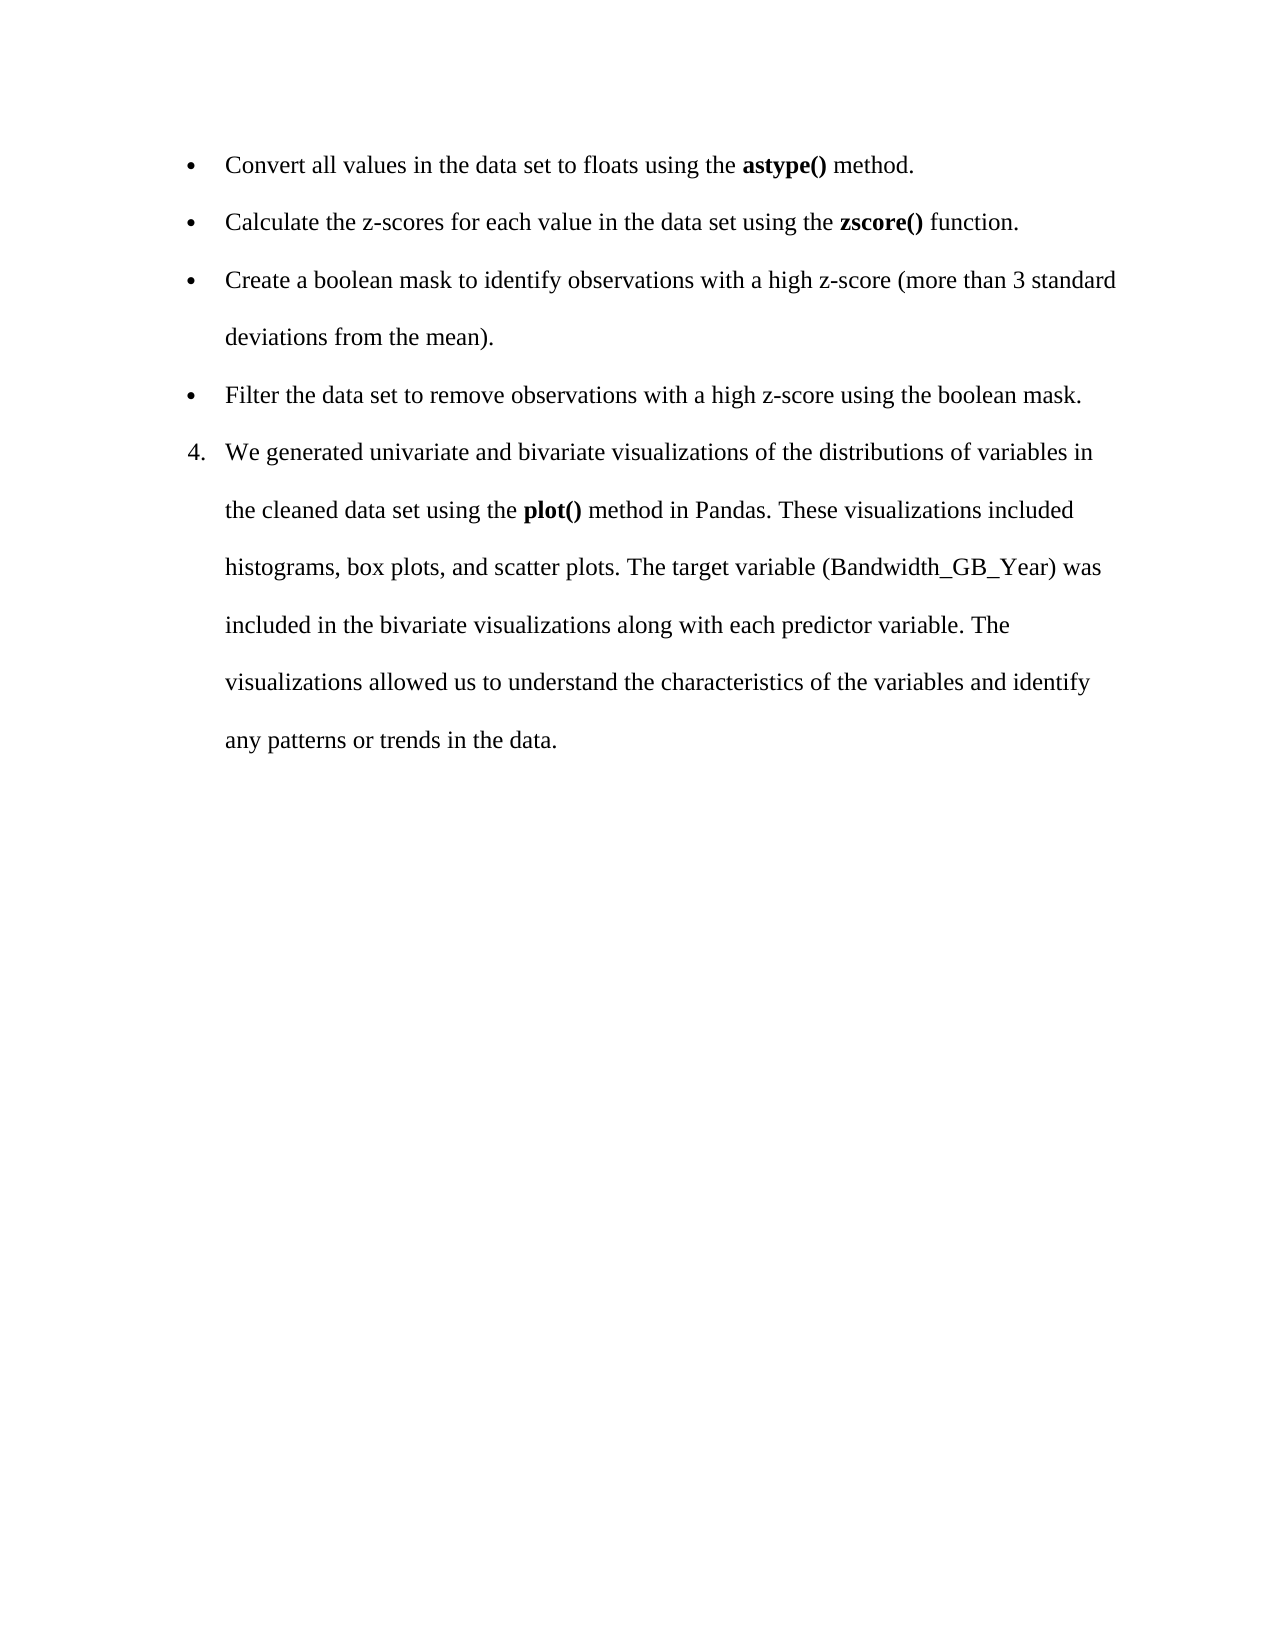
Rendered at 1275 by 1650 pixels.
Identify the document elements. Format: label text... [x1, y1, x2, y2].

list Filter the data set to remove observations with a high z-score using the boolean mask. [187, 380, 1125, 409]
list Convert all values in the data set to floats using the astype() method. [187, 150, 1125, 179]
list Create a boolean mask to identify observations with a high z-score (more than 3 standard deviations from the mean). [187, 265, 1125, 351]
list We generated univariate and bivariate visualizations of the distributions of variables in the cleaned data set using the plot() method in Pandas. These visualizations included histograms, box plots, and scatter plots. The target variable (Bandwidth_GB_Year) was included in the bivariate visualizations along with each predictor variable. The visualizations allowed us to understand the characteristics of the variables and identify any patterns or trends in the data. [187, 437, 1125, 754]
list Calculate the z-scores for each value in the data set using the zscore() function. [187, 207, 1125, 236]
